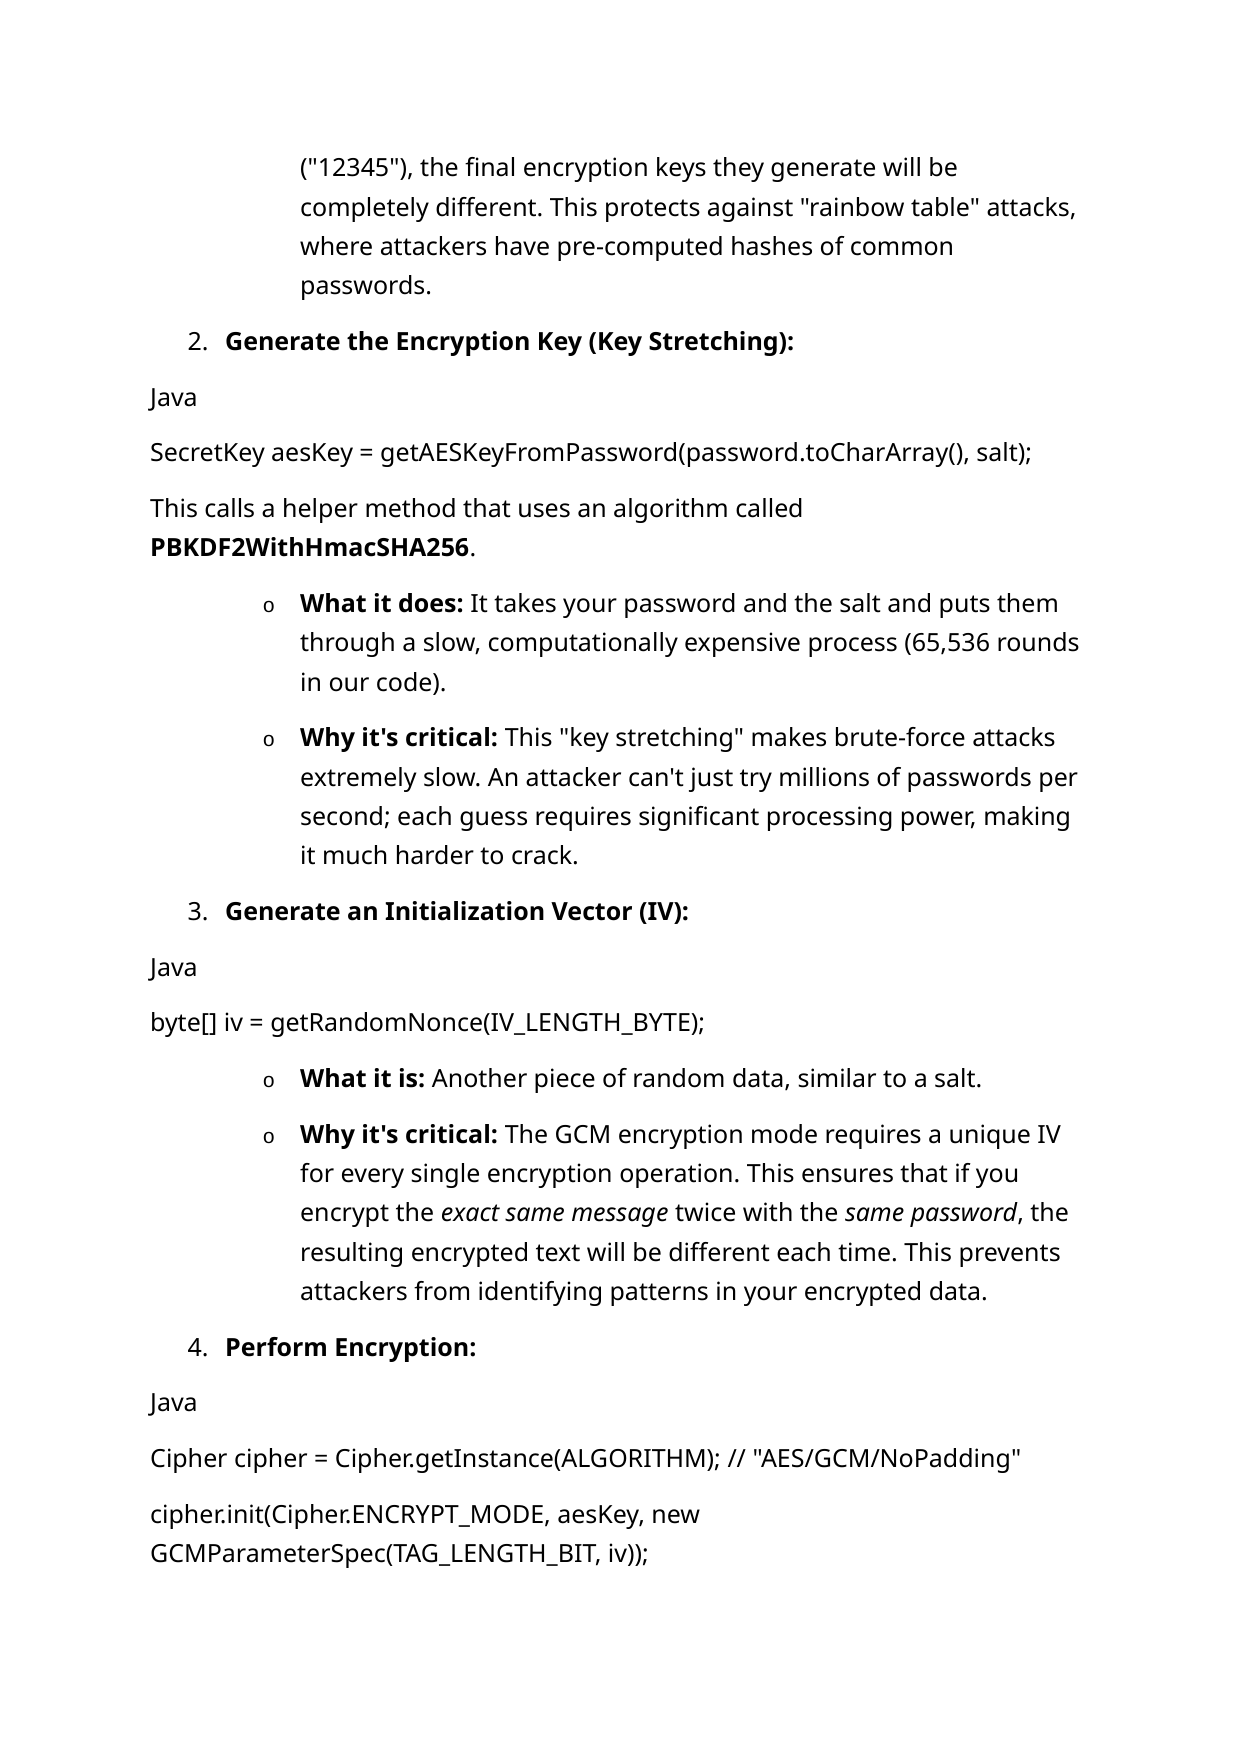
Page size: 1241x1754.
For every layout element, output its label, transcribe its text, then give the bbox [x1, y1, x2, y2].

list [262, 150, 1090, 302]
list Generate an Initialization Vector (IV): [187, 893, 1090, 927]
list Why it's critical: This "key stretching" makes brute-force attacks extremely slow. An attacker can't just try millions of passwords per second; each guess requires significant processing power, making it much harder to crack. [262, 720, 1090, 872]
text Java [150, 949, 1090, 983]
list What it is: Another piece of random data, similar to a salt. [262, 1061, 1090, 1095]
text This calls a helper method that uses an algorithm called PBKDF2WithHmacSHA256. [150, 491, 1090, 564]
text SecretKey aesKey = getAESKeyFromPassword(password.toCharArray(), salt); [150, 435, 1090, 469]
text cipher.init(Cipher.ENCRYPT_MODE, aesKey, new GCMParameterSpec(TAG_LENGTH_BIT, iv)); [150, 1497, 1090, 1570]
list Why it's critical: The GCM encryption mode requires a unique IV for every single encryption operation. This ensures that if you encrypt the exact same message twice with the same password, the resulting encrypted text will be different each time. This prevents attackers from identifying patterns in your encrypted data. [262, 1117, 1090, 1307]
list Perform Encryption: [187, 1329, 1090, 1363]
text Java [150, 379, 1090, 413]
text Cipher cipher = Cipher.getInstance(ALGORITHM); // "AES/GCM/NoPadding" [150, 1441, 1090, 1475]
list What it does: It takes your password and the salt and puts them through a slow, computationally expensive process (65,536 rounds in our code). [262, 586, 1090, 698]
text Java [150, 1385, 1090, 1419]
list Generate the Encryption Key (Key Stretching): [187, 323, 1090, 357]
text byte[] iv = getRandomNonce(IV_LENGTH_BYTE); [150, 1005, 1090, 1039]
